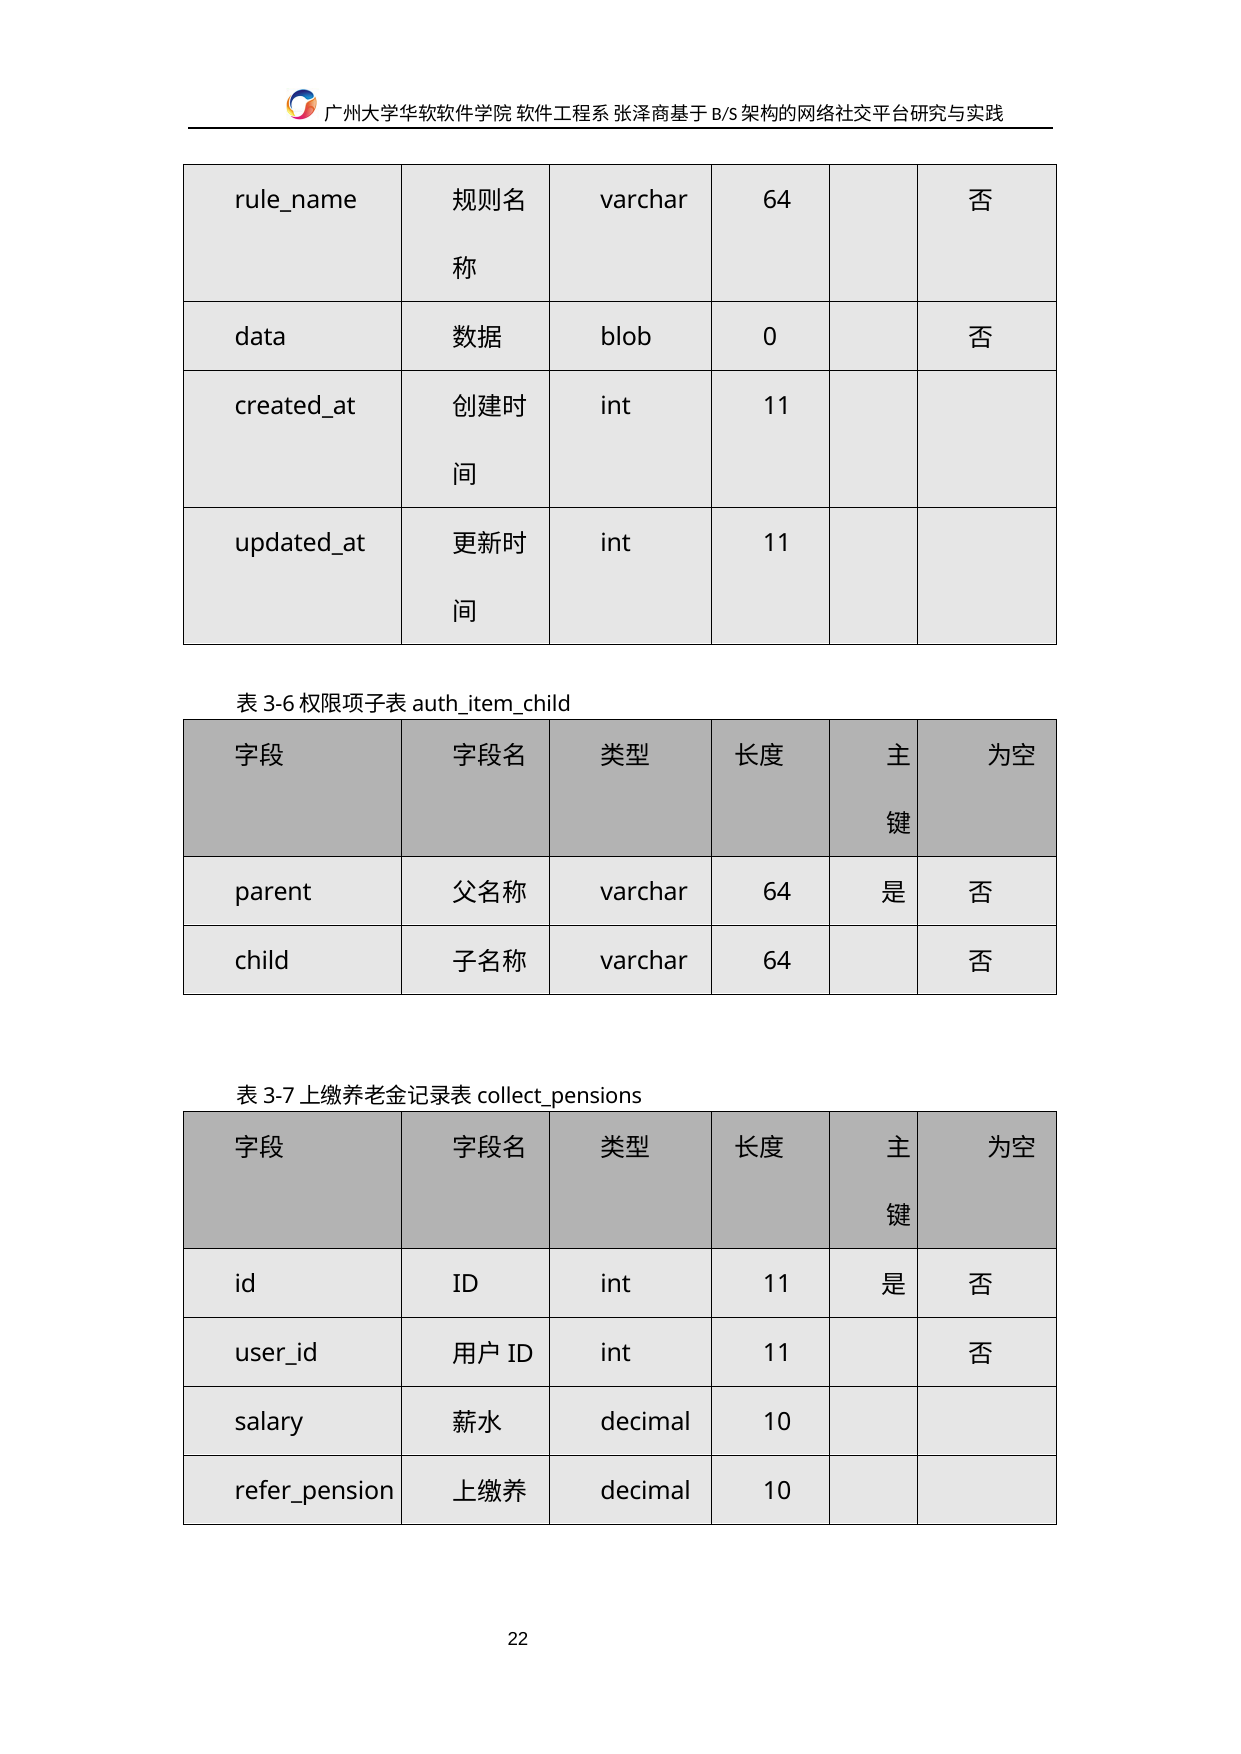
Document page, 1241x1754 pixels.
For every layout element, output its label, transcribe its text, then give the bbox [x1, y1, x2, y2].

table_cell user_id [184, 1318, 401, 1386]
table_cell int [550, 508, 711, 643]
table_cell refer_pension [184, 1456, 401, 1523]
table_header 字段 [184, 1112, 401, 1248]
table_cell varchar [550, 857, 711, 924]
table_cell 否 [918, 857, 1056, 924]
table_cell blob [550, 302, 711, 370]
table_cell parent [184, 857, 401, 924]
table_cell int [550, 371, 711, 507]
table_header 类型 [550, 1112, 711, 1248]
table_cell [830, 508, 917, 643]
table_cell [918, 508, 1056, 643]
table_header 类型 [550, 720, 711, 856]
table_cell 64 [712, 926, 829, 993]
text 表3-7上缴养老金记录表collect_pensions [237, 1077, 1053, 1111]
table_cell 规则名称 [402, 165, 549, 301]
text 表3-6权限项子表auth_item_child [237, 685, 1053, 719]
picture [286, 88, 320, 120]
table_cell 否 [918, 1249, 1056, 1317]
table_cell 10 [712, 1456, 829, 1523]
table_cell 是 [830, 1249, 917, 1317]
table_cell [918, 371, 1056, 507]
table_header 为空 [918, 1112, 1056, 1248]
table_cell [918, 1387, 1056, 1454]
table_header 字段 [184, 720, 401, 856]
table_cell 创建时间 [402, 371, 549, 507]
table_cell updated_at [184, 508, 401, 643]
table_cell varchar [550, 926, 711, 993]
table_cell id [184, 1249, 401, 1317]
table_cell int [550, 1318, 711, 1386]
table_header 主键 [830, 1112, 917, 1248]
table_cell int [550, 1249, 711, 1317]
table_cell [830, 1318, 917, 1386]
table_cell 否 [918, 1318, 1056, 1386]
table_cell [918, 1456, 1056, 1523]
table_cell 11 [712, 371, 829, 507]
table_header 长度 [712, 1112, 829, 1248]
table_cell created_at [184, 371, 401, 507]
table_cell 父名称 [402, 857, 549, 924]
table_cell [830, 165, 917, 301]
table_cell [830, 1387, 917, 1454]
table_header 为空 [918, 720, 1056, 856]
table_cell 64 [712, 165, 829, 301]
table_cell [830, 371, 917, 507]
table_cell child [184, 926, 401, 993]
table_cell 薪水 [402, 1387, 549, 1454]
table_cell 更新时间 [402, 508, 549, 643]
table_cell 上缴养老金额 [402, 1456, 549, 1523]
table_cell [830, 302, 917, 370]
table_cell 64 [712, 857, 829, 924]
table_cell 子名称 [402, 926, 549, 993]
table_cell rule_name [184, 165, 401, 301]
table_header 字段名 [402, 1112, 549, 1248]
table_cell 是 [830, 857, 917, 924]
table_cell 0 [712, 302, 829, 370]
table_header 长度 [712, 720, 829, 856]
table_cell decimal [550, 1456, 711, 1523]
table_header 字段名 [402, 720, 549, 856]
table_cell data [184, 302, 401, 370]
table_cell 10 [712, 1387, 829, 1454]
table_cell 11 [712, 1318, 829, 1386]
table_cell [830, 926, 917, 993]
table_cell 否 [918, 165, 1056, 301]
table_cell [830, 1456, 917, 1523]
table_header 主键 [830, 720, 917, 856]
table_cell ID [402, 1249, 549, 1317]
table_cell 数据 [402, 302, 549, 370]
table_cell 用户ID [402, 1318, 549, 1386]
table_cell varchar [550, 165, 711, 301]
table_cell 11 [712, 508, 829, 643]
table_cell 11 [712, 1249, 829, 1317]
table_cell salary [184, 1387, 401, 1454]
table_cell 否 [918, 302, 1056, 370]
table_cell 否 [918, 926, 1056, 993]
table_cell decimal [550, 1387, 711, 1454]
